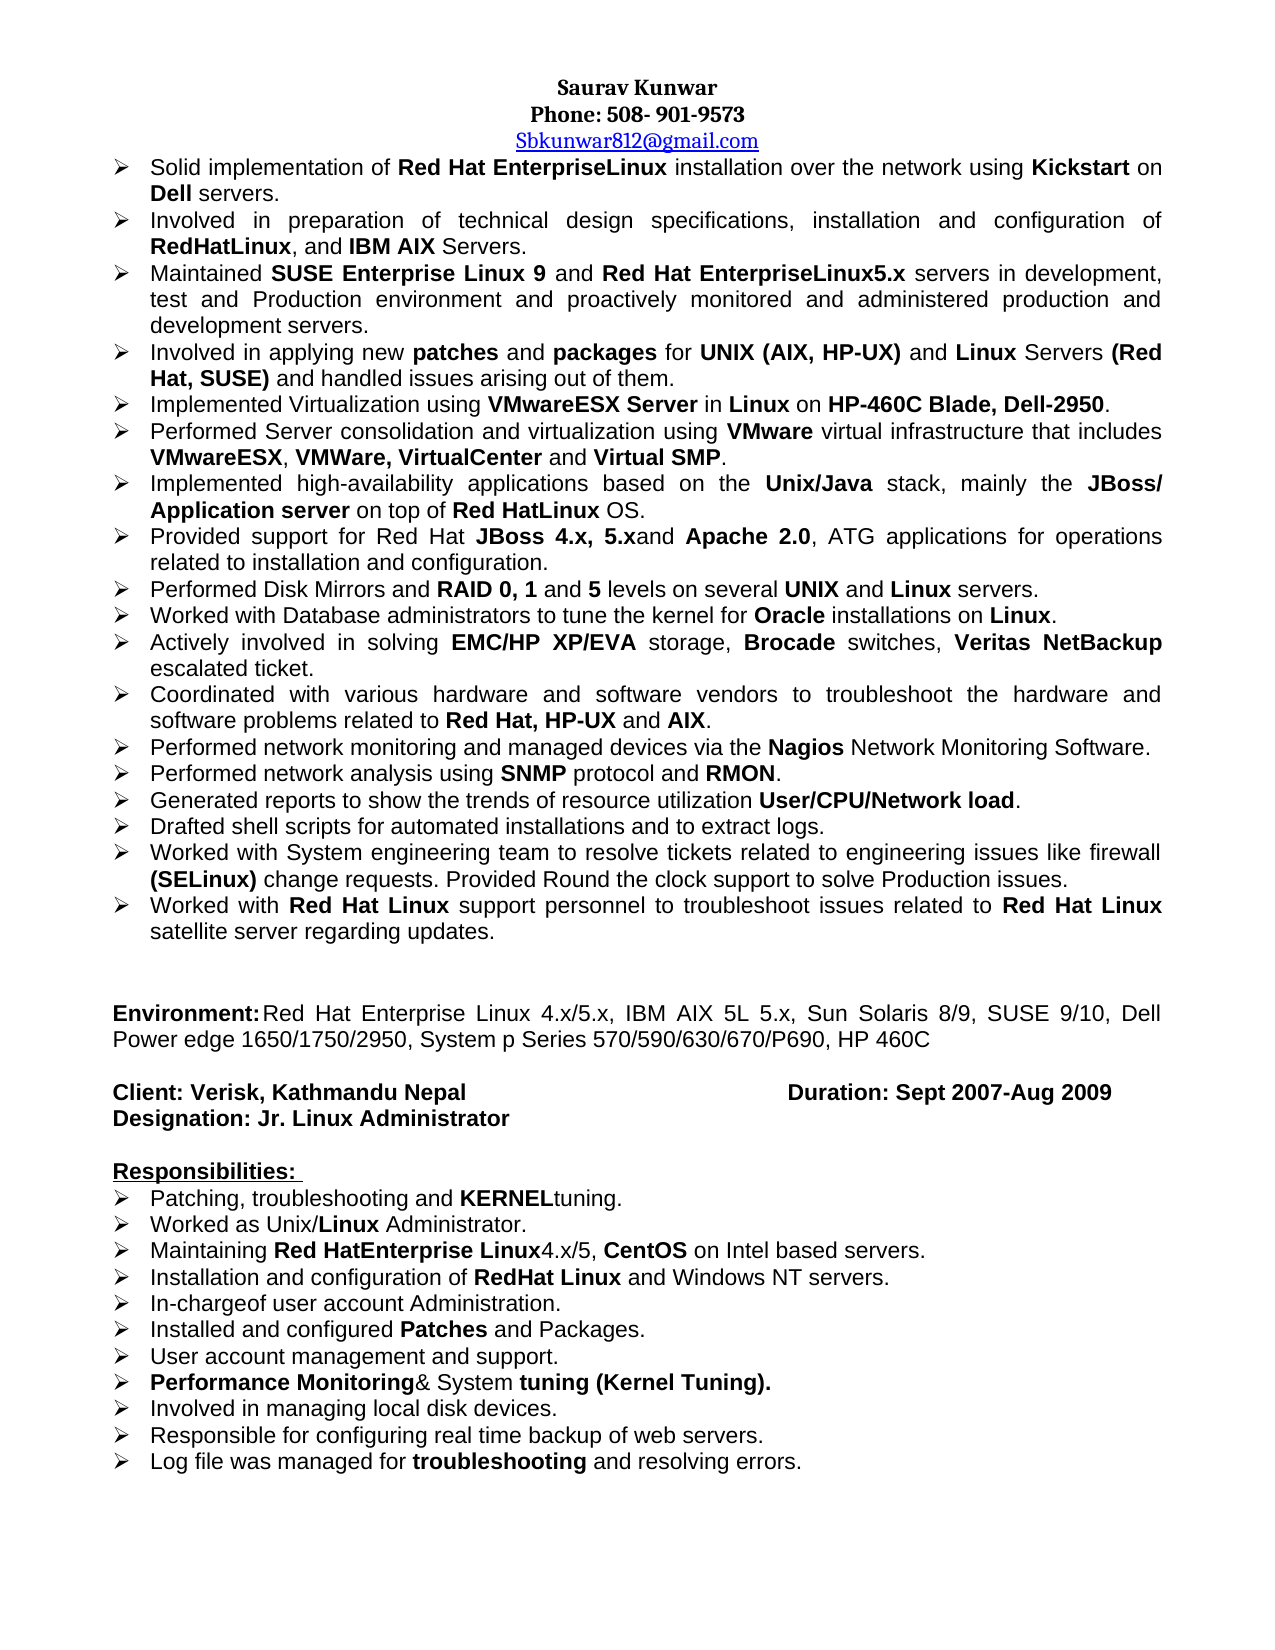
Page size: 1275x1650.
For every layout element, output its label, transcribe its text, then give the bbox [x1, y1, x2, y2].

list Involved in managing local disk devices. [112, 1395, 1162, 1422]
text Responsibilities: [112, 1158, 1162, 1184]
list Performance Monitoring& System tuning (Kernel Tuning). [112, 1369, 1162, 1395]
list Installation and configuration of RedHat Linux and Windows NT servers. [112, 1263, 1162, 1290]
list Performed network monitoring and managed devices via the Nagios Network Monitoring Software. [112, 734, 1162, 760]
list Maintaining Red HatEnterprise Linux4.x/5, CentOS on Intel based servers. [112, 1237, 1162, 1263]
list Provided support for Red Hat JBoss 4.x, 5.xand Apache 2.0, ATG applications for operations related to installation and configuration. [112, 523, 1162, 576]
list User account management and support. [112, 1343, 1162, 1369]
list Worked with Red Hat Linux support personnel to troubleshoot issues related to Red Hat Linux satellite server regarding updates. [112, 892, 1162, 945]
list Performed network analysis using SNMP protocol and RMON. [112, 760, 1162, 787]
list Installed and configured Patches and Packages. [112, 1316, 1162, 1343]
list Involved in applying new patches and packages for UNIX (AIX, HP-UX) and Linux Servers (Red Hat, SUSE) and handled issues arising out of them. [112, 338, 1162, 391]
list Performed Server consolidation and virtualization using VMware virtual infrastructure that includes VMwareESX, VMWare, VirtualCenter and Virtual SMP. [112, 418, 1162, 470]
list Solid implementation of Red Hat EnterpriseLinux installation over the network using Kickstart on Dell servers. [112, 154, 1162, 207]
list Coordinated with various hardware and software vendors to troubleshoot the hardware and software problems related to Red Hat, HP-UX and AIX. [112, 681, 1162, 734]
list Performed Disk Mirrors and RAID 0, 1 and 5 levels on several UNIX and Linux servers. [112, 576, 1162, 602]
list Maintained SUSE Enterprise Linux 9 and Red Hat EnterpriseLinux5.x servers in development, test and Production environment and proactively monitored and administered production and development servers. [112, 259, 1162, 338]
list Worked with System engineering team to resolve tickets related to engineering issues like firewall (SELinux) change requests. Provided Round the clock support to solve Production issues. [112, 839, 1162, 892]
list Involved in preparation of technical design specifications, installation and configuration of RedHatLinux, and IBM AIX Servers. [112, 207, 1162, 259]
list Worked with Database administrators to tune the kernel for Oracle installations on Linux. [112, 602, 1162, 628]
list Patching, troubleshooting and KERNELtuning. [112, 1184, 1162, 1211]
text Designation: Jr. Linux Administrator [112, 1105, 1162, 1132]
list Worked as Unix/Linux Administrator. [112, 1211, 1162, 1237]
list Implemented Virtualization using VMwareESX Server in Linux on HP-460C Blade, Dell-2950. [112, 391, 1162, 418]
list Log file was managed for troubleshooting and resolving errors. [112, 1448, 1162, 1474]
list Drafted shell scripts for automated installations and to extract logs. [112, 813, 1162, 839]
text Environment: Red Hat Enterprise Linux 4.x/5.x, IBM AIX 5L 5.x, Sun Solaris 8/9, SUSE 9/10, Dell Power edge 1650/1750/2950, System p Series 570/590/630/670/P690, HP 460C [112, 1000, 1162, 1053]
list In-chargeof user account Administration. [112, 1290, 1162, 1316]
list Actively involved in solving EMC/HP XP/EVA storage, Brocade switches, Veritas NetBackup escalated ticket. [112, 628, 1162, 681]
list Responsible for configuring real time backup of web servers. [112, 1422, 1162, 1448]
list Implemented high-availability applications based on the Unix/Java stack, mainly the JBoss/ Application server on top of Red HatLinux OS. [112, 470, 1162, 523]
list Generated reports to show the trends of resource utilization User/CPU/Network load. [112, 787, 1162, 813]
text Client: Verisk, Kathmandu Nepal Duration: Sept 2007-Aug 2009 [112, 1079, 1162, 1105]
